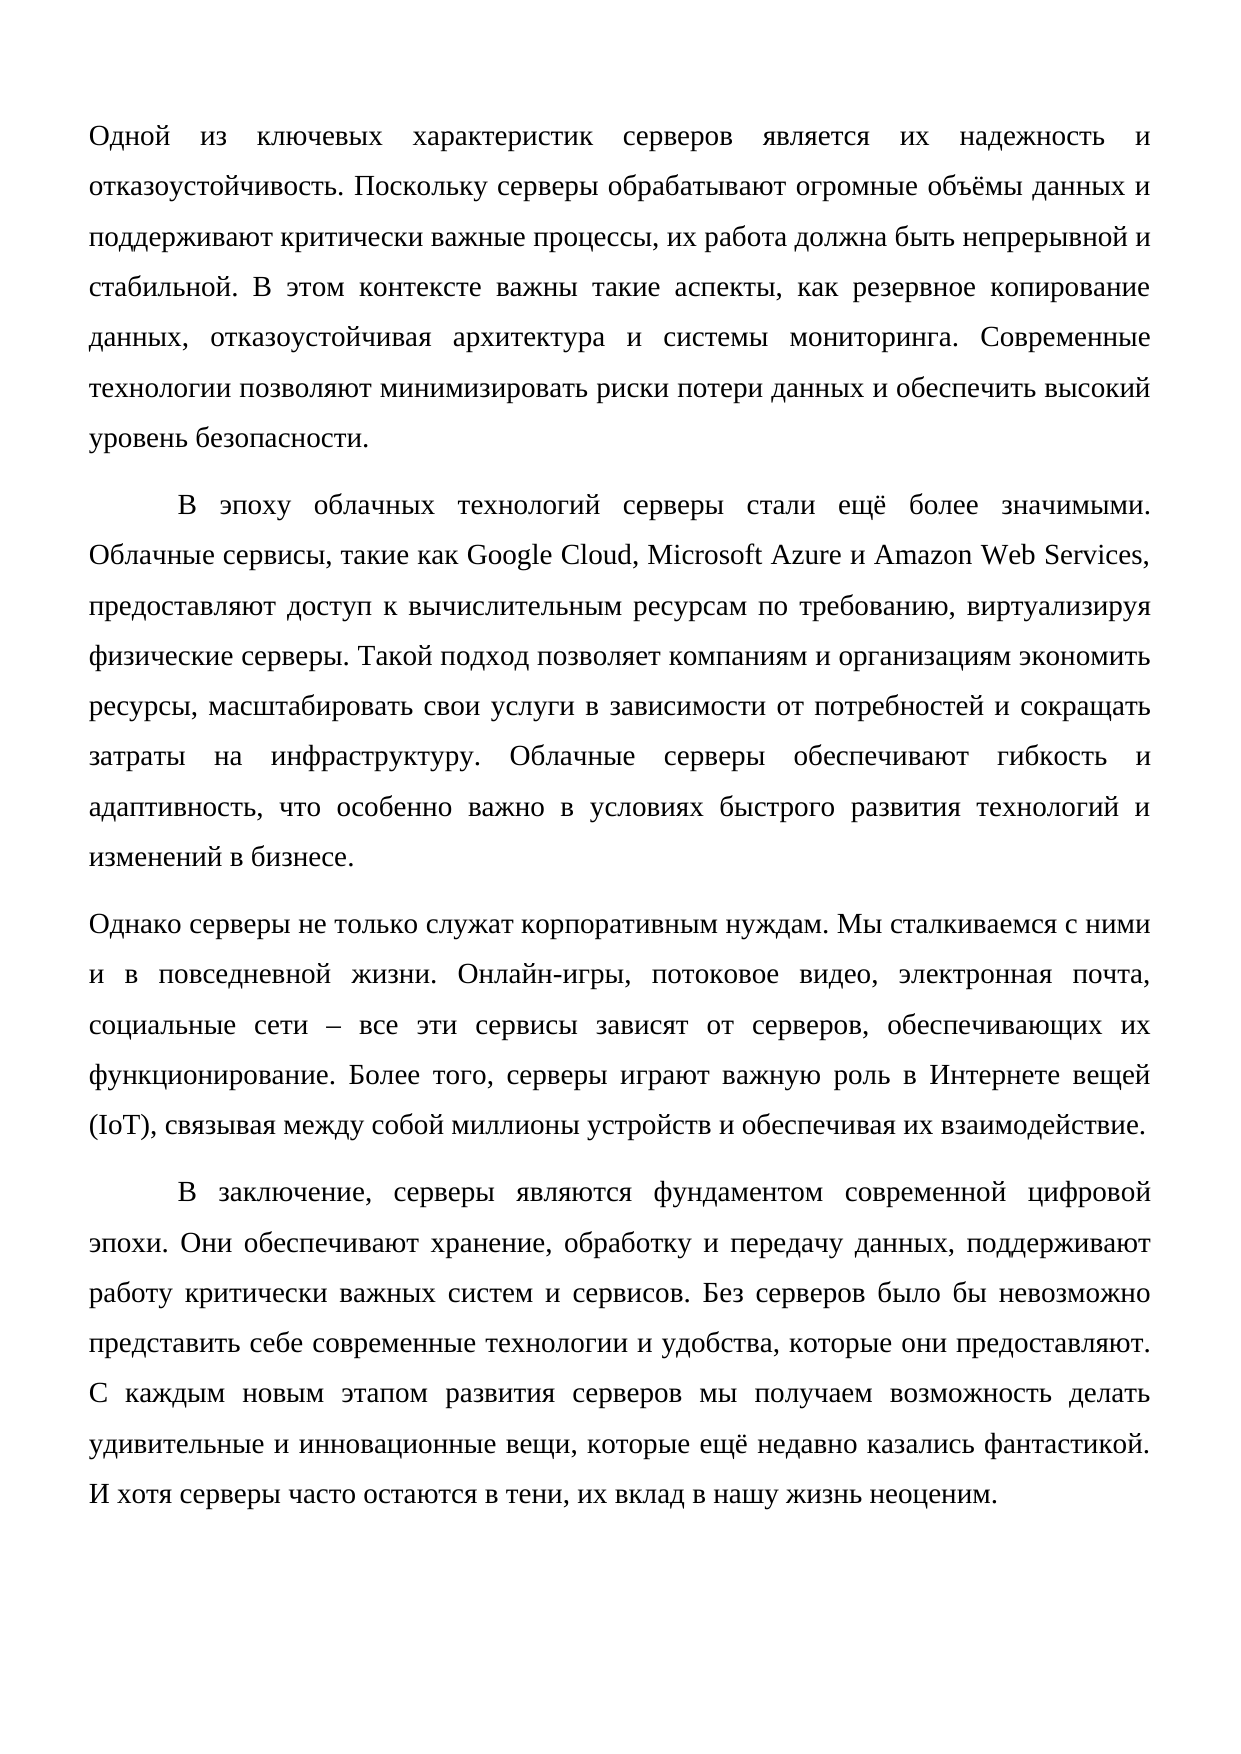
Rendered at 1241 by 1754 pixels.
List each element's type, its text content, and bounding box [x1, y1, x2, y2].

text Одной из ключевых характеристик серверов является их надежность и отказоустойчивость. Поскольку серверы обрабатывают огромные объёмы данных и поддерживают критически важные процессы, их работа должна быть непрерывной и стабильной. В этом контексте важны такие аспекты, как резервное копирование данных, отказоустойчивая архитектура и системы мониторинга. Современные технологии позволяют минимизировать риски потери данных и обеспечить высокий уровень безопасности. [88, 118, 1152, 453]
text Однако серверы не только служат корпоративным нуждам. Мы сталкиваемся с ними и в повседневной жизни. Онлайн-игры, потоковое видео, электронная почта, социальные сети – все эти сервисы зависят от серверов, обеспечивающих их функционирование. Более того, серверы играют важную роль в Интернете вещей (IoT), связывая между собой миллионы устройств и обеспечивая их взаимодействие. [88, 906, 1152, 1141]
text В эпоху облачных технологий серверы стали ещё более значимыми. Облачные сервисы, такие как Google Cloud, Microsoft Azure и Amazon Web Services, предоставляют доступ к вычислительным ресурсам по требованию, виртуализируя физические серверы. Такой подход позволяет компаниям и организациям экономить ресурсы, масштабировать свои услуги в зависимости от потребностей и сокращать затраты на инфраструктуру. Облачные серверы обеспечивают гибкость и адаптивность, что особенно важно в условиях быстрого развития технологий и изменений в бизнесе. [88, 487, 1152, 873]
text В заключение, серверы являются фундаментом современной цифровой эпохи. Они обеспечивают хранение, обработку и передачу данных, поддерживают работу критически важных систем и сервисов. Без серверов было бы невозможно представить себе современные технологии и удобства, которые они предоставляют. С каждым новым этапом развития серверов мы получаем возможность делать удивительные и инновационные вещи, которые ещё недавно казались фантастикой. И хотя серверы часто остаются в тени, их вклад в нашу жизнь неоценим. [88, 1174, 1152, 1510]
